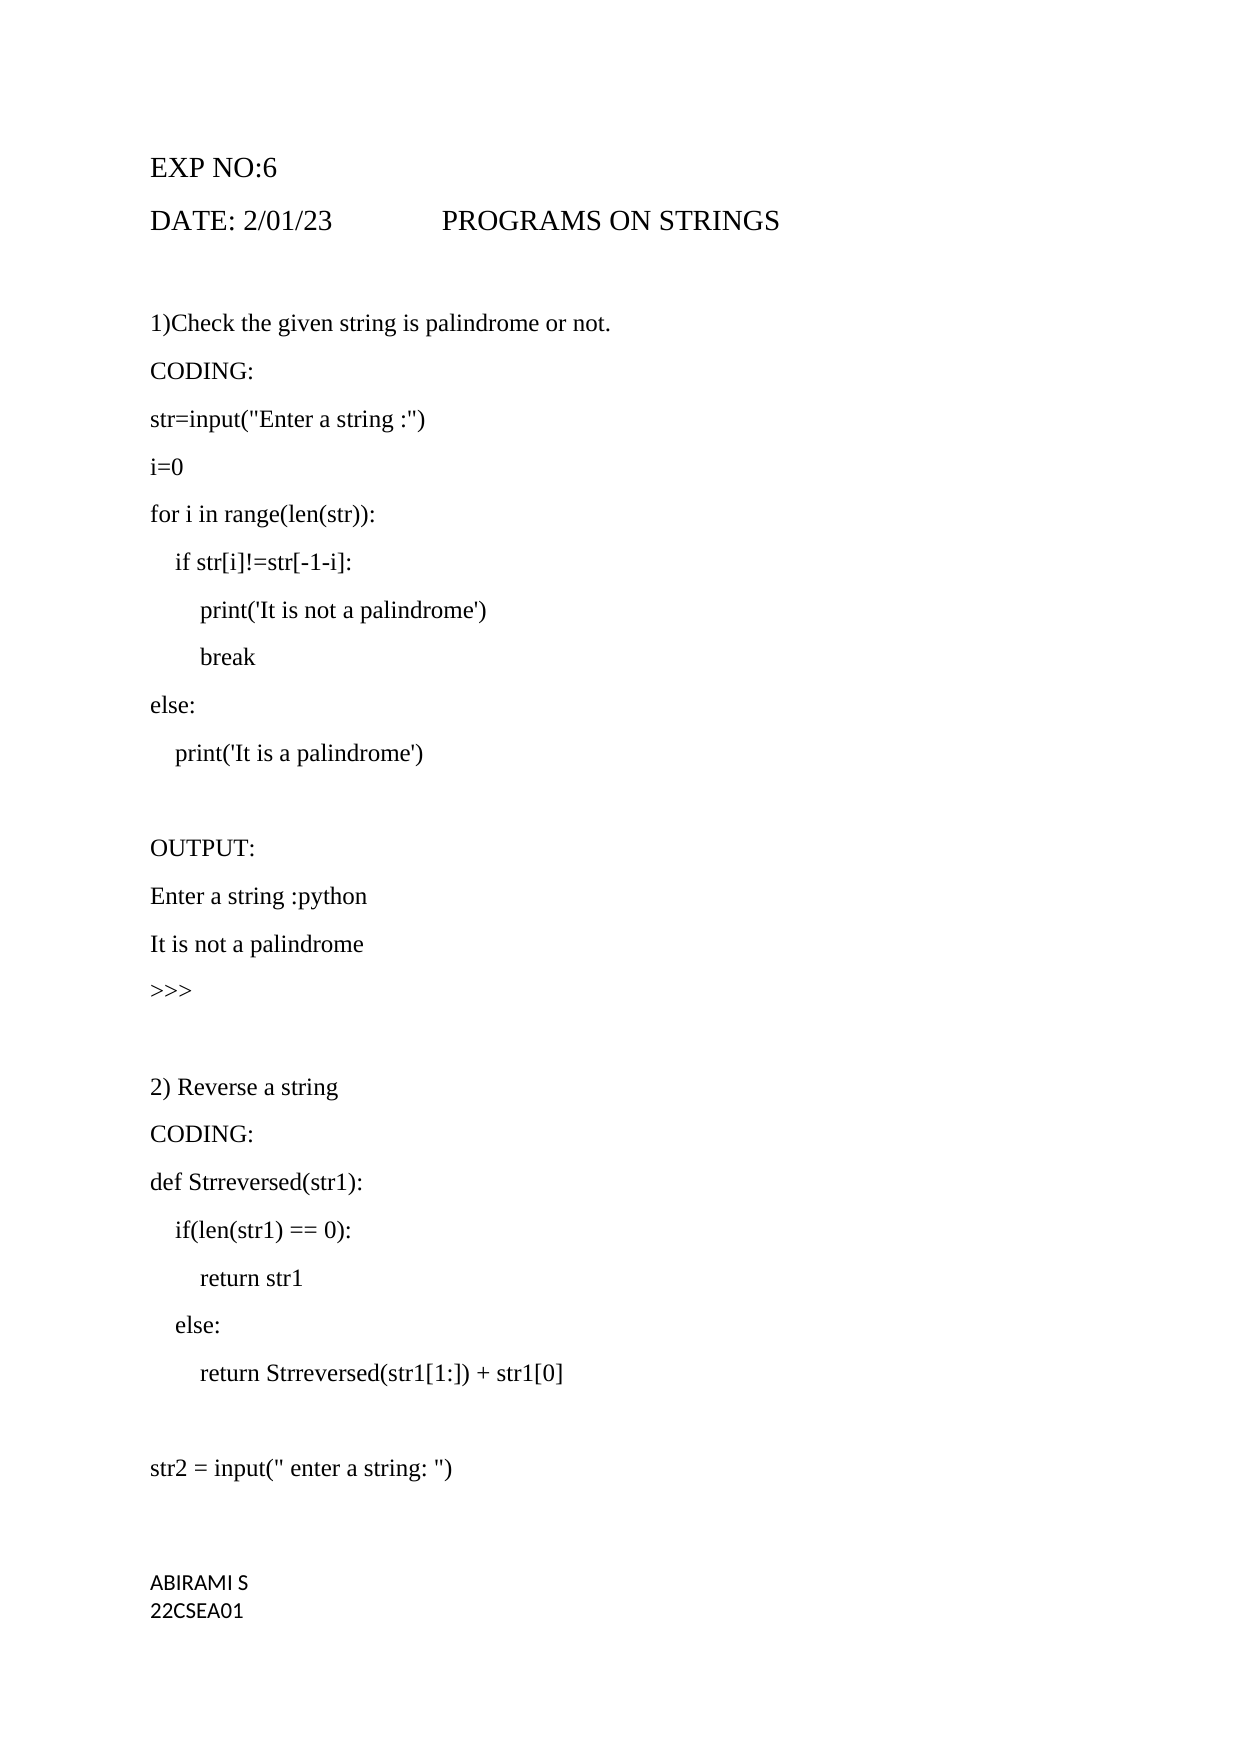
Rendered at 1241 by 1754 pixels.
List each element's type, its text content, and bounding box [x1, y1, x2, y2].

text if(len(str1) == 0): [150, 1215, 1090, 1244]
text 1)Check the given string is palindrome or not. [150, 308, 1090, 337]
text break [150, 642, 1090, 671]
text It is not a palindrome [150, 929, 1090, 957]
text return str1 [150, 1263, 1090, 1291]
text if str[i]!=str[-1-i]: [150, 547, 1090, 576]
text print('It is a palindrome') [150, 738, 1090, 767]
text def Strreversed(str1): [150, 1167, 1090, 1196]
text >>> [150, 976, 1090, 1005]
text DATE: 2/01/23 PROGRAMS ON STRINGS [150, 203, 1090, 236]
text EXP NO:6 [150, 150, 1090, 183]
text CODING: [150, 356, 1090, 385]
text CODING: [150, 1119, 1090, 1148]
text OUTPUT: [150, 833, 1090, 862]
text i=0 [150, 452, 1090, 480]
text print('It is not a palindrome') [150, 595, 1090, 623]
text else: [150, 690, 1090, 719]
text else: [150, 1310, 1090, 1339]
text 2) Reverse a string [150, 1072, 1090, 1101]
text str=input("Enter a string :") [150, 404, 1090, 433]
text str2 = input(" enter a string: ") [150, 1453, 1090, 1482]
text for i in range(len(str)): [150, 499, 1090, 528]
text Enter a string :python [150, 881, 1090, 910]
text return Strreversed(str1[1:]) + str1[0] [150, 1358, 1090, 1387]
